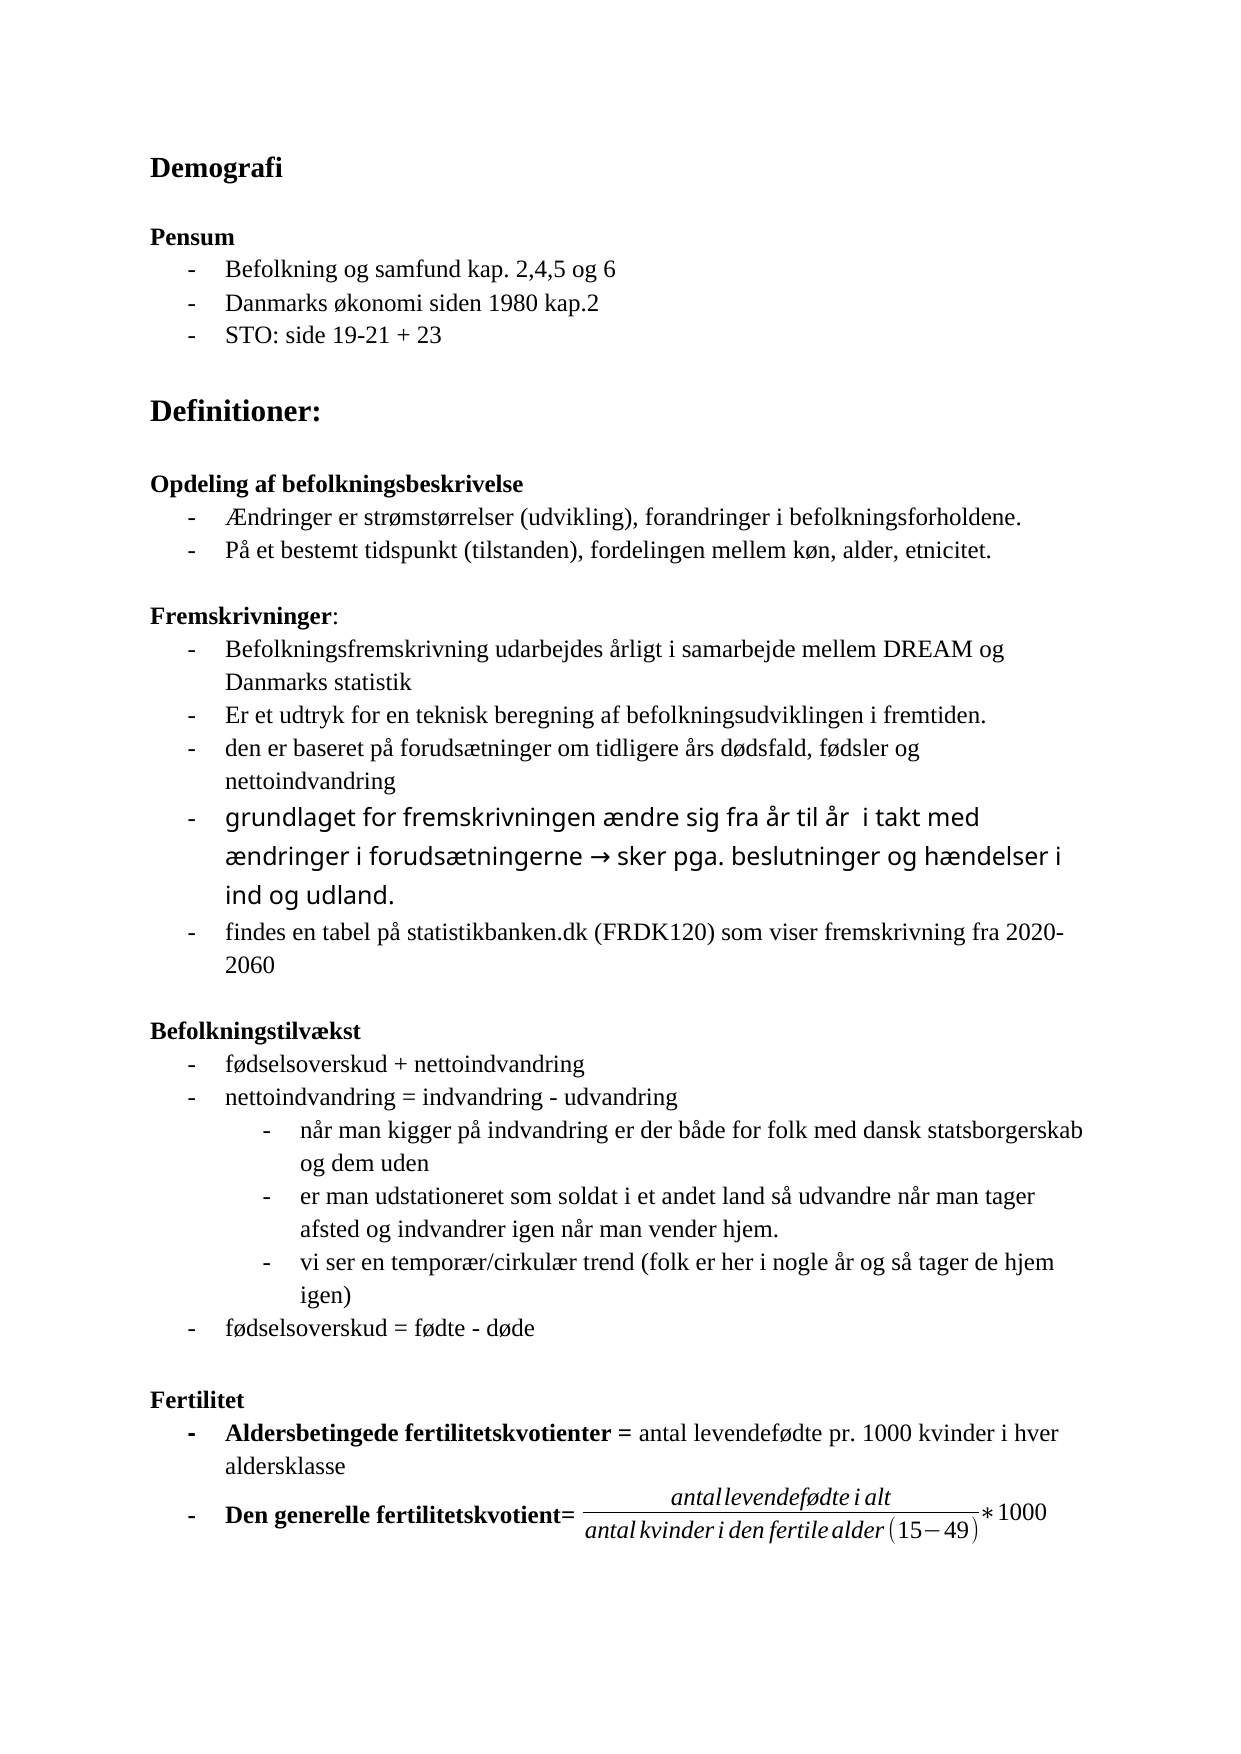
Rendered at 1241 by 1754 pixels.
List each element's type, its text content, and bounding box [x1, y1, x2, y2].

text Opdeling af befolkningsbeskrivelse [150, 469, 1090, 498]
list På et bestemt tidspunkt (tilstanden), fordelingen mellem køn, alder, etnicitet. [187, 535, 1090, 564]
text Definitioner: [150, 392, 1090, 428]
list den er baseret på forudsætninger om tidligere års dødsfald, fødsler og nettoindvandring [187, 733, 1090, 795]
text Demografi [150, 150, 1090, 183]
text Fertilitet [150, 1385, 1090, 1413]
list Er et udtryk for en teknisk beregning af befolkningsudviklingen i fremtiden. [187, 700, 1090, 729]
list nettoindvandring = indvandring - udvandring [187, 1082, 1090, 1111]
list fødselsoverskud = fødte - døde [187, 1313, 1090, 1342]
list Befolkningsfremskrivning udarbejdes årligt i samarbejde mellem DREAM og Danmarks statistik [187, 634, 1090, 696]
list fødselsoverskud + nettoindvandring [187, 1049, 1090, 1078]
list findes en tabel på statistikbanken.dk (FRDK120) som viser fremskrivning fra 2020-2060 [187, 917, 1090, 979]
text Befolkningstilvækst [150, 1016, 1090, 1045]
list grundlaget for fremskrivningen ændre sig fra år til år i takt med ændringer i forudsætningerne → sker pga. beslutninger og hændelser i ind og udland. [187, 799, 1090, 912]
text Pensum [150, 222, 1090, 250]
text Fremskrivninger: [150, 601, 1090, 630]
list STO: side 19-21 + 23 [187, 321, 1090, 349]
list er man udstationeret som soldat i et andet land så udvandre når man tager afsted og indvandrer igen når man vender hjem. [262, 1181, 1090, 1243]
list når man kigger på indvandring er der både for folk med dansk statsborgerskab og dem uden [262, 1115, 1090, 1177]
list Befolkning og samfund kap. 2,4,5 og 6 [187, 254, 1090, 283]
list Aldersbetingede fertilitetskvotienter = antal levendefødte pr. 1000 kvinder i hver aldersklasse [187, 1418, 1090, 1479]
list Danmarks økonomi siden 1980 kap.2 [187, 288, 1090, 316]
list Ændringer er strømstørrelser (udvikling), forandringer i befolkningsforholdene. [187, 502, 1090, 531]
list Den generelle fertilitetskvotient= [187, 1484, 1090, 1545]
list vi ser en temporær/cirkulær trend (folk er her i nogle år og så tager de hjem igen) [262, 1247, 1090, 1309]
